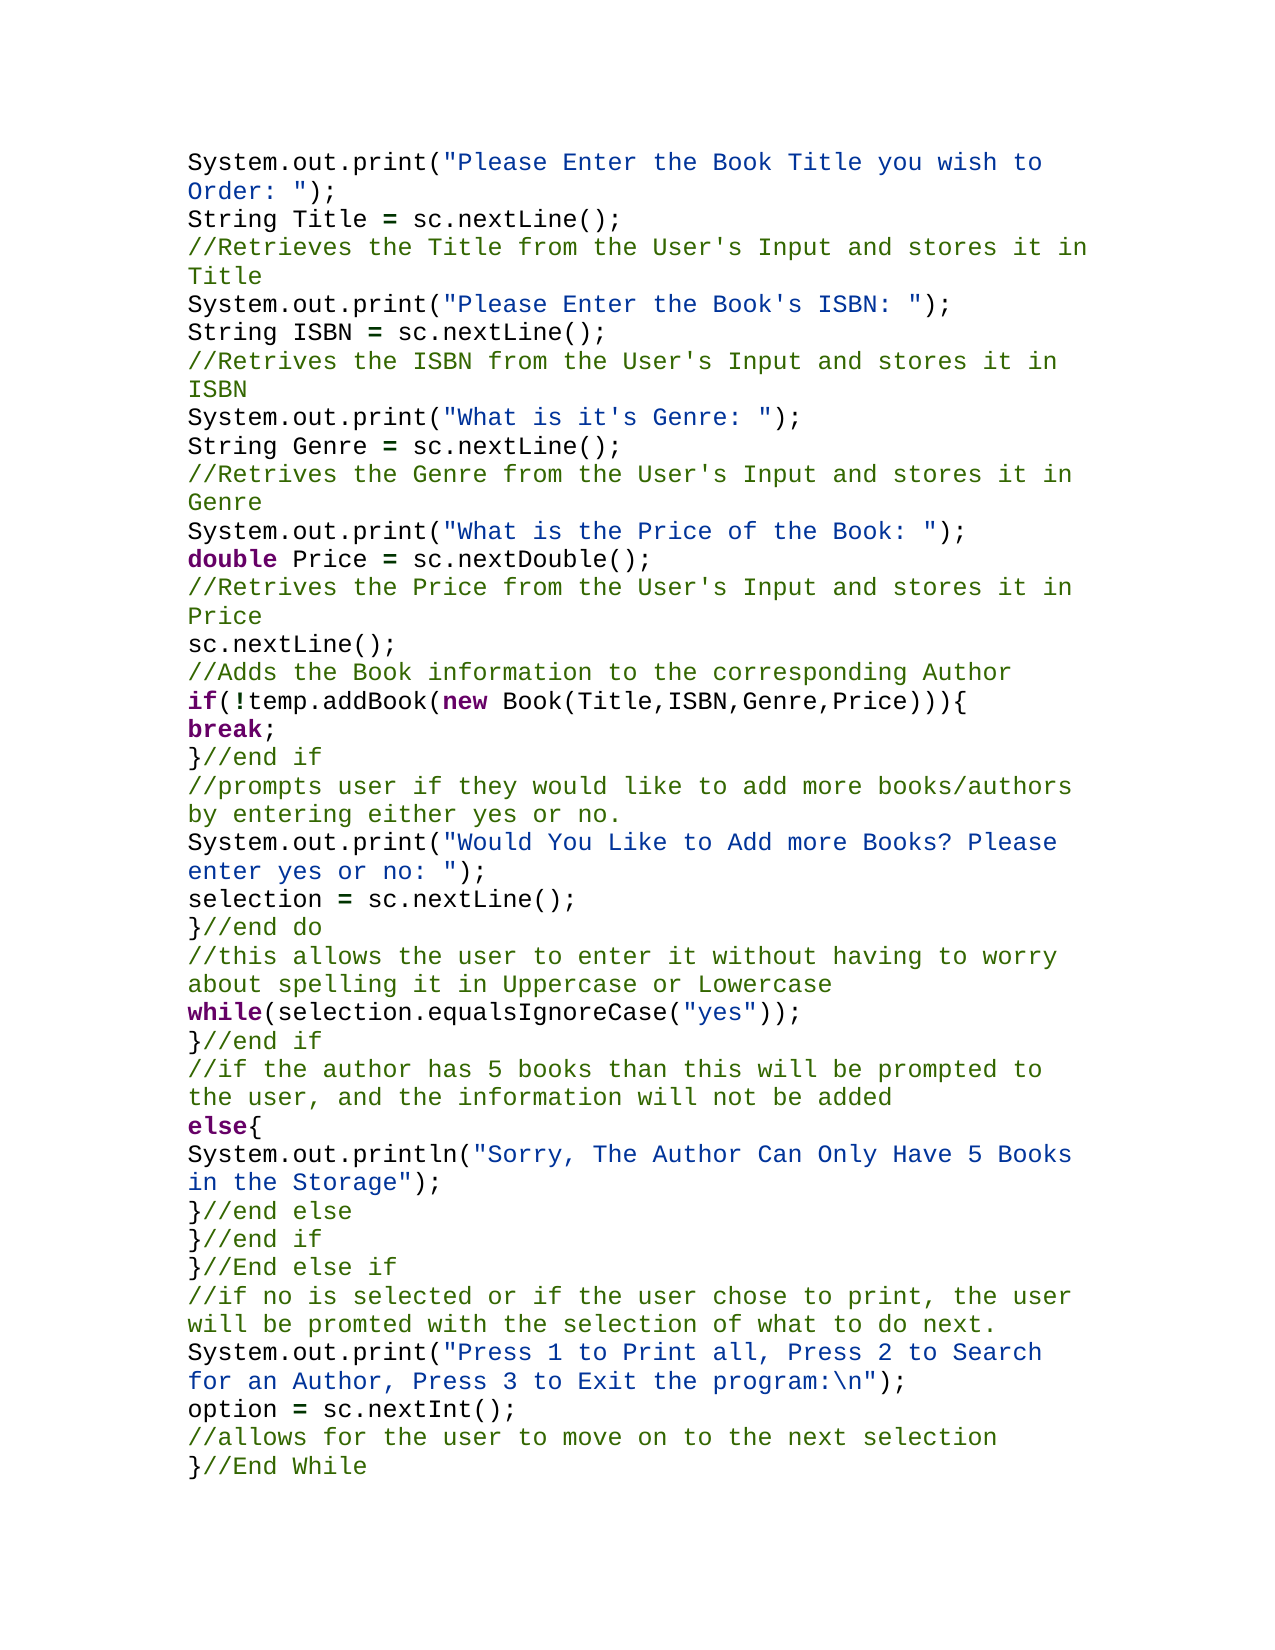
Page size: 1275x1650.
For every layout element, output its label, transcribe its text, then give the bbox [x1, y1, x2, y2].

text option = sc.nextInt(); [187, 1397, 1087, 1425]
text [187, 150, 1087, 1028]
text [187, 1425, 1087, 1482]
text }//end if //if the author has 5 books than this will be prompted to the user, and the information will not be added else{ System.out.println("Sorry, The Author Can Only Have 5 Books in the Storage"); }//end else }//end if }//End else if //if no is selected or if the user chose to print, the user will be promted with the selection of what to do next. System.out.print("Press 1 to Print all, Press 2 to Search for an Author, Press 3 to Exit the program:\n"); [187, 1028, 1087, 1397]
